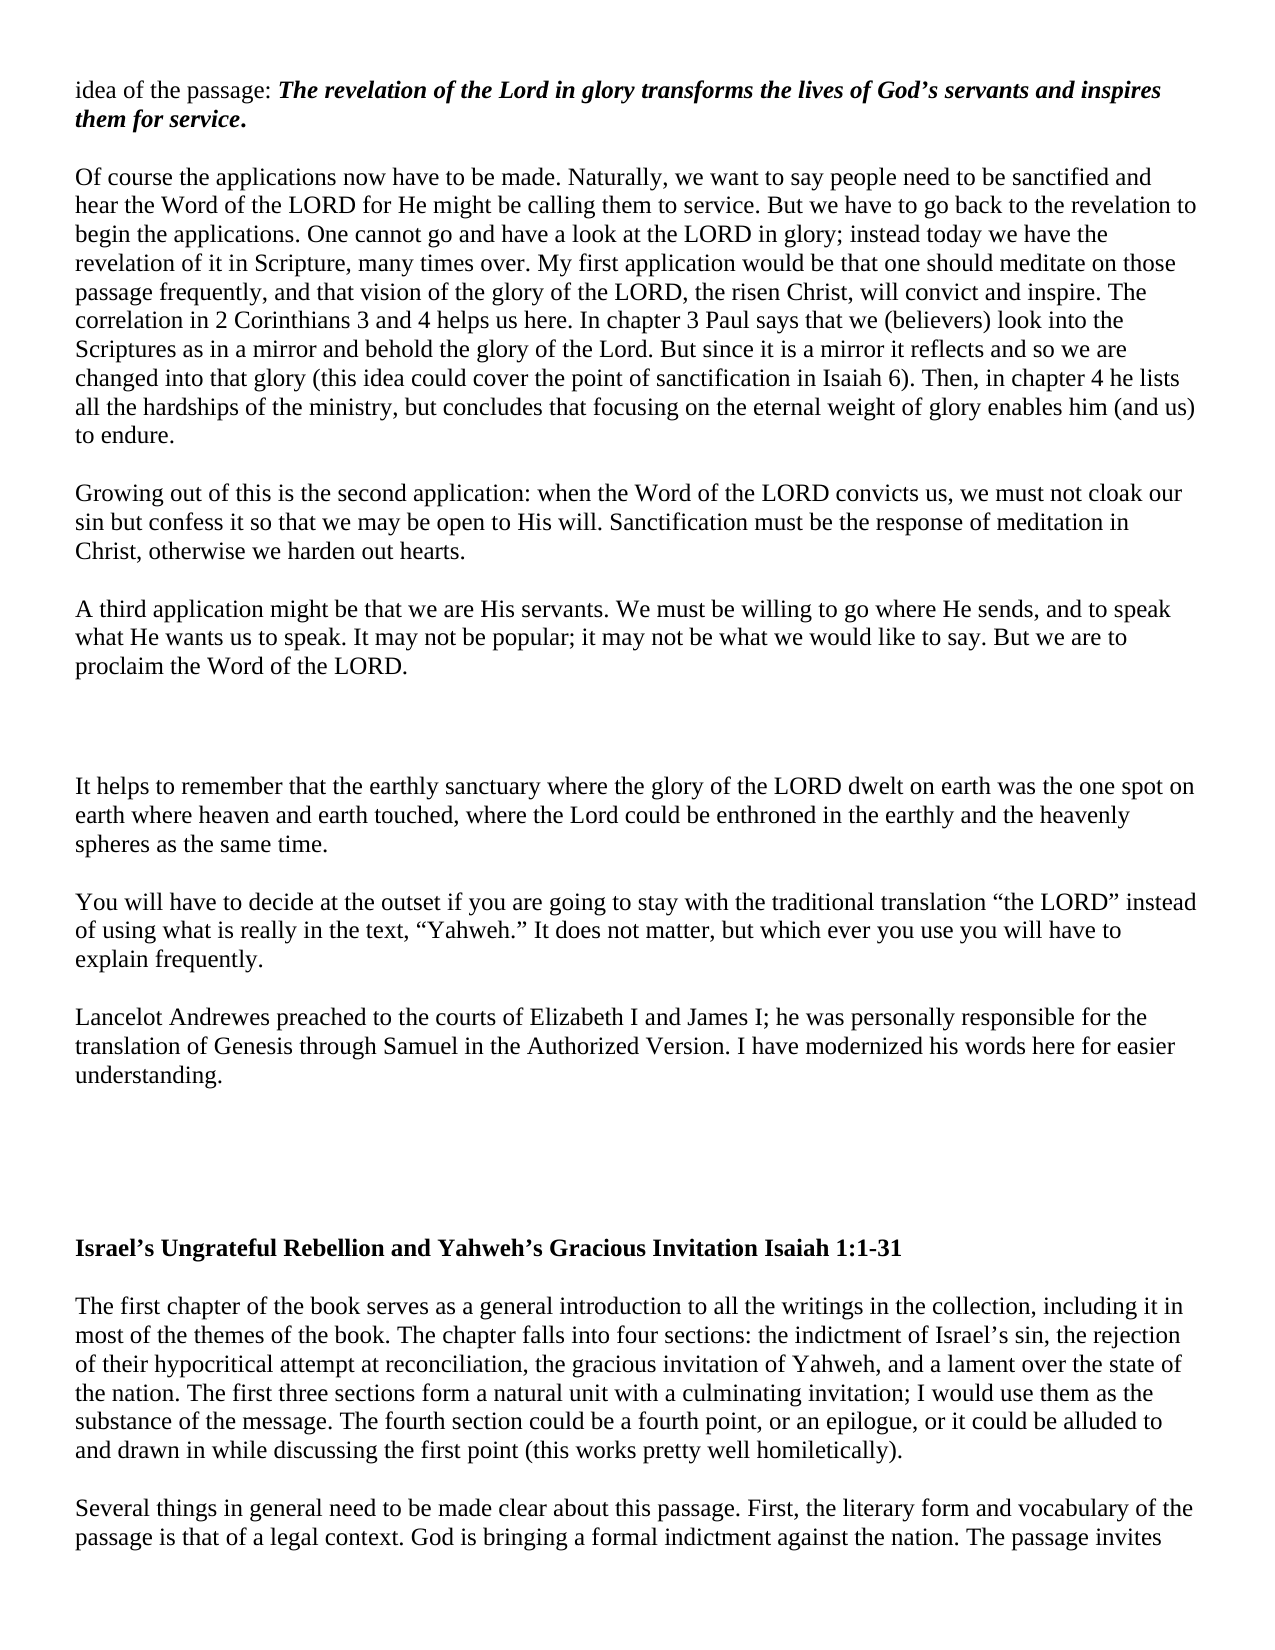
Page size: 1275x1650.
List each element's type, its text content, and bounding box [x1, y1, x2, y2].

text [75, 1493, 1200, 1551]
text It helps to remember that the earthly sanctuary where the glory of the LORD dwelt on earth was the one spot on earth where heaven and earth touched, where the Lord could be enthroned in the earthly and the heavenly spheres as the same time. [75, 771, 1200, 858]
text The first chapter of the book serves as a general introduction to all the writings in the collection, including it in most of the themes of the book. The chapter falls into four sections: the indictment of Israel’s sin, the rejection of their hypocritical attempt at reconciliation, the gracious invitation of Yahweh, and a lament over the state of the nation. The first three sections form a natural unit with a culminating invitation; I would use them as the substance of the message. The fourth section could be a fourth point, or an epilogue, or it could be alluded to and drawn in while discussing the first point (this works pretty well homiletically). [75, 1291, 1200, 1464]
text Of course the applications now have to be made. Naturally, we want to say people need to be sanctified and hear the Word of the LORD for He might be calling them to service. But we have to go back to the revelation to begin the applications. One cannot go and have a look at the LORD in glory; instead today we have the revelation of it in Scripture, many times over. My first application would be that one should meditate on those passage frequently, and that vision of the glory of the LORD, the risen Christ, will convict and inspire. The correlation in 2 Corinthians 3 and 4 helps us here. In chapter 3 Paul says that we (believers) look into the Scriptures as in a mirror and behold the glory of the Lord. But since it is a mirror it reflects and so we are changed into that glory (this idea could cover the point of sanctification in Isaiah 6). Then, in chapter 4 he lists all the hardships of the ministry, but concludes that focusing on the eternal weight of glory enables him (and us) to endure. [75, 162, 1200, 449]
text Growing out of this is the second application: when the Word of the LORD convicts us, we must not cloak our sin but confess it so that we may be open to His will. Sanctification must be the response of meditation in Christ, otherwise we harden out hearts. [75, 478, 1200, 564]
subtitle Israel’s Ungrateful Rebellion and Yahweh’s Gracious Invitation Isaiah 1:1-31 [75, 1233, 1200, 1262]
text A third application might be that we are His servants. We must be willing to go where He sends, and to speak what He wants us to speak. It may not be popular; it may not be what we would like to say. But we are to proclaim the Word of the LORD. [75, 594, 1200, 680]
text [75, 75, 1200, 132]
text You will have to decide at the outset if you are going to stay with the traditional translation “the LORD” instead of using what is really in the text, “Yahweh.” It does not matter, but which ever you use you will have to explain frequently. [75, 887, 1200, 973]
text Lancelot Andrewes preached to the courts of Elizabeth I and James I; he was personally responsible for the translation of Genesis through Samuel in the Authorized Version. I have modernized his words here for easier understanding. [75, 1002, 1200, 1088]
